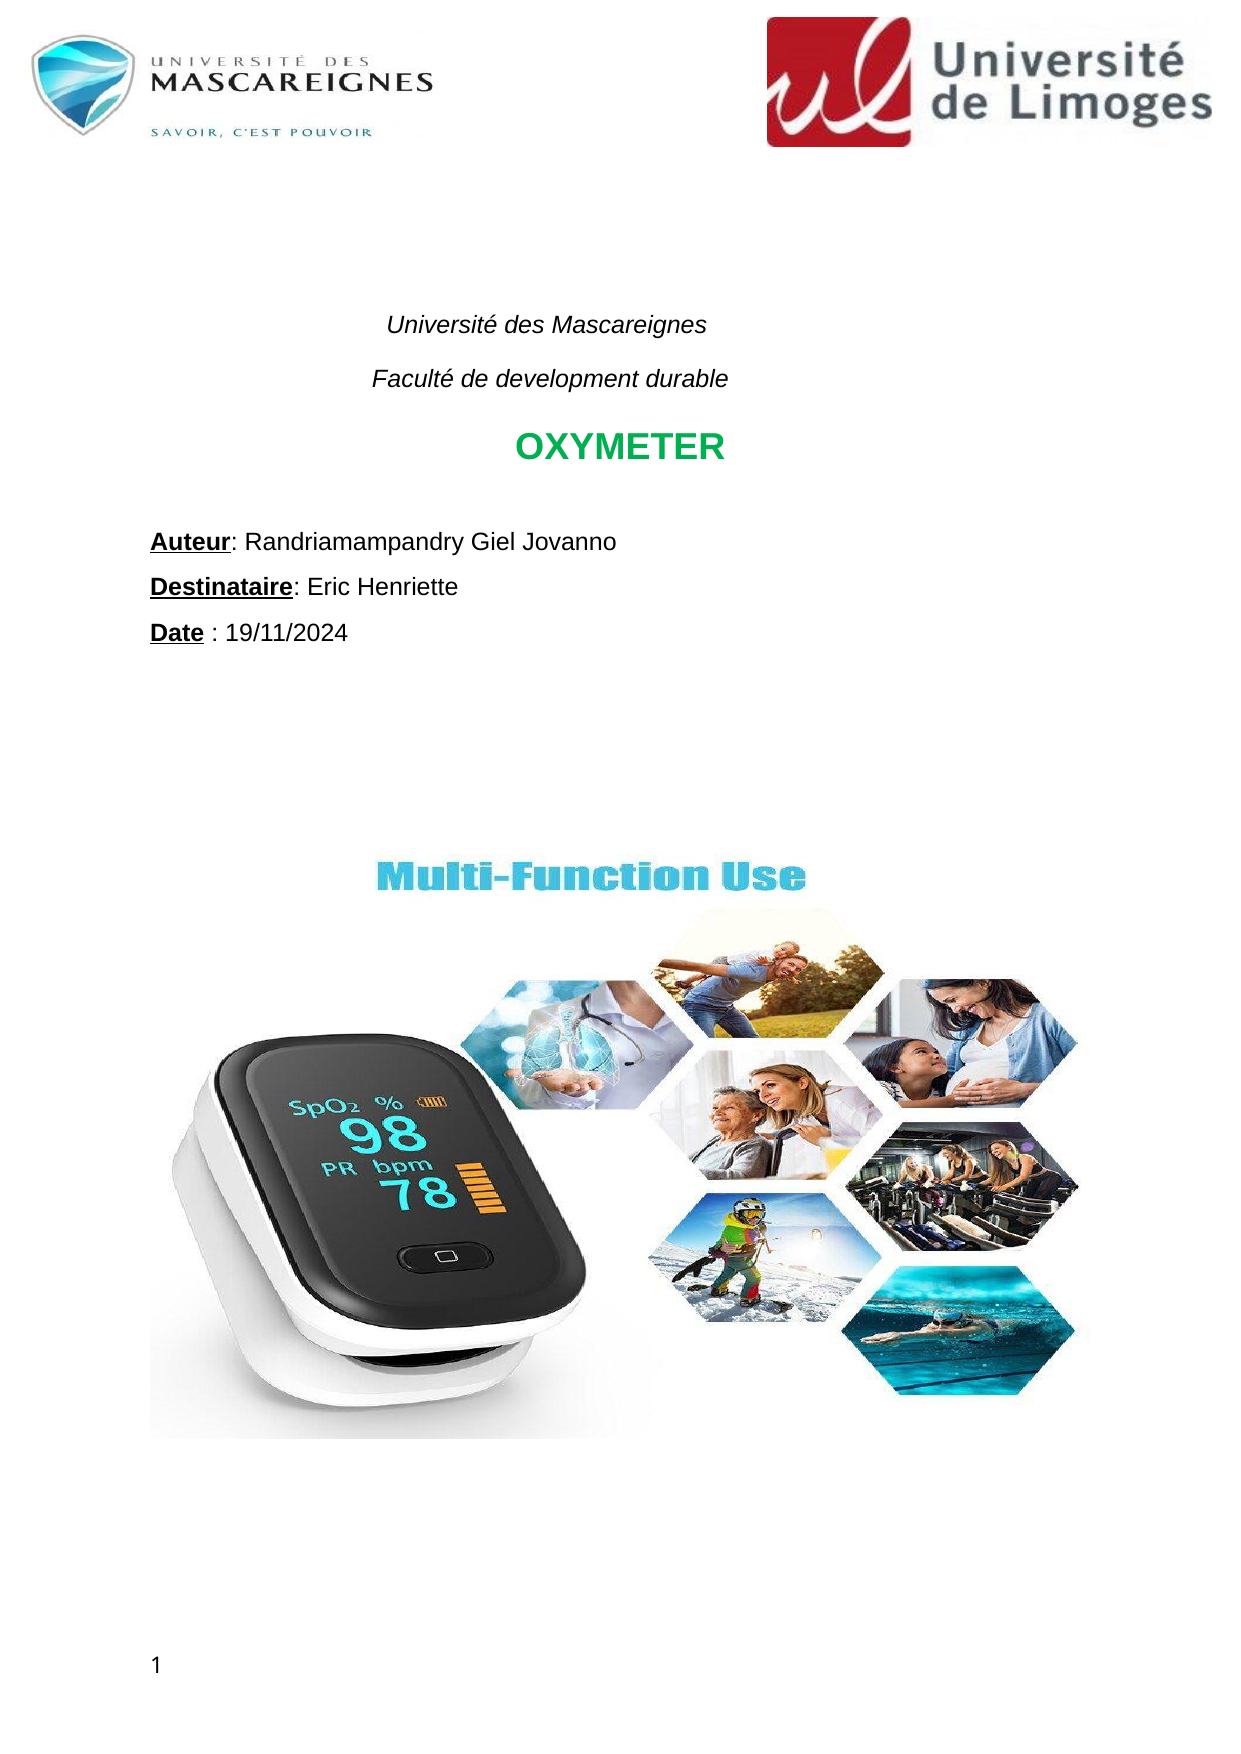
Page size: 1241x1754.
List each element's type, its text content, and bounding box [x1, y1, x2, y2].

picture [150, 842, 1091, 1439]
text Auteur: Randriamampandry Giel Jovanno [150, 527, 1090, 556]
picture [23, 29, 438, 147]
title OXYMETER [150, 424, 1090, 467]
text Université des Mascareignes [150, 310, 1090, 339]
text Faculté de development durable [150, 364, 1090, 393]
text Date : 19/11/2024 [150, 618, 1090, 646]
text Destinataire: Eric Henriette [150, 572, 1090, 601]
picture [767, 17, 1212, 147]
